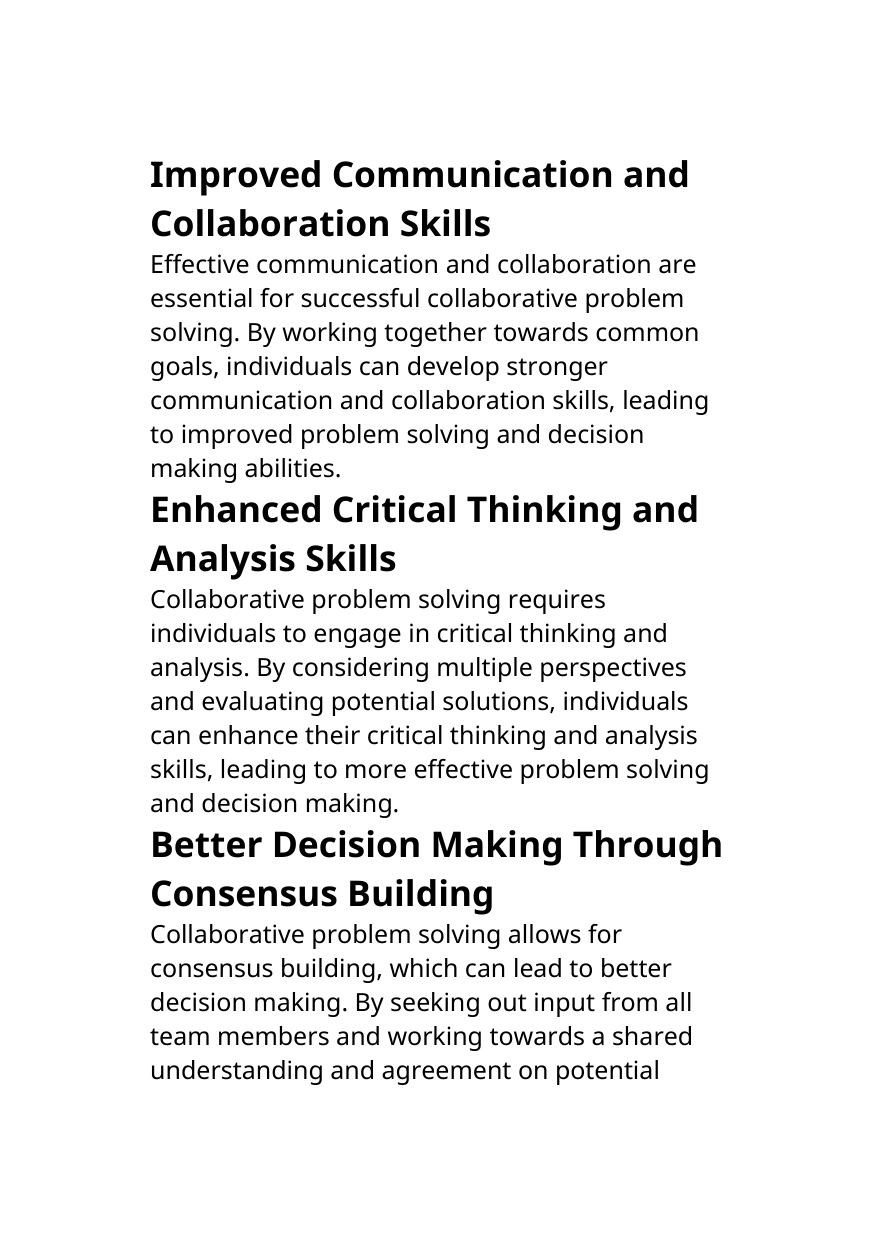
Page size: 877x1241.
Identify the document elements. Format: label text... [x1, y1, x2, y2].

subtitle Better Decision Making Through Consensus Building [150, 820, 727, 916]
text Effective communication and collaboration are essential for successful collaborative problem solving. By working together towards common goals, individuals can develop stronger communication and collaboration skills, leading to improved problem solving and decision making abilities. [150, 246, 727, 485]
text Collaborative problem solving requires individuals to engage in critical thinking and analysis. By considering multiple perspectives and evaluating potential solutions, individuals can enhance their critical thinking and analysis skills, leading to more effective problem solving and decision making. [150, 581, 727, 820]
subtitle Improved Communication and Collaboration Skills [150, 150, 727, 246]
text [150, 916, 727, 1087]
subtitle Enhanced Critical Thinking and Analysis Skills [150, 485, 727, 581]
